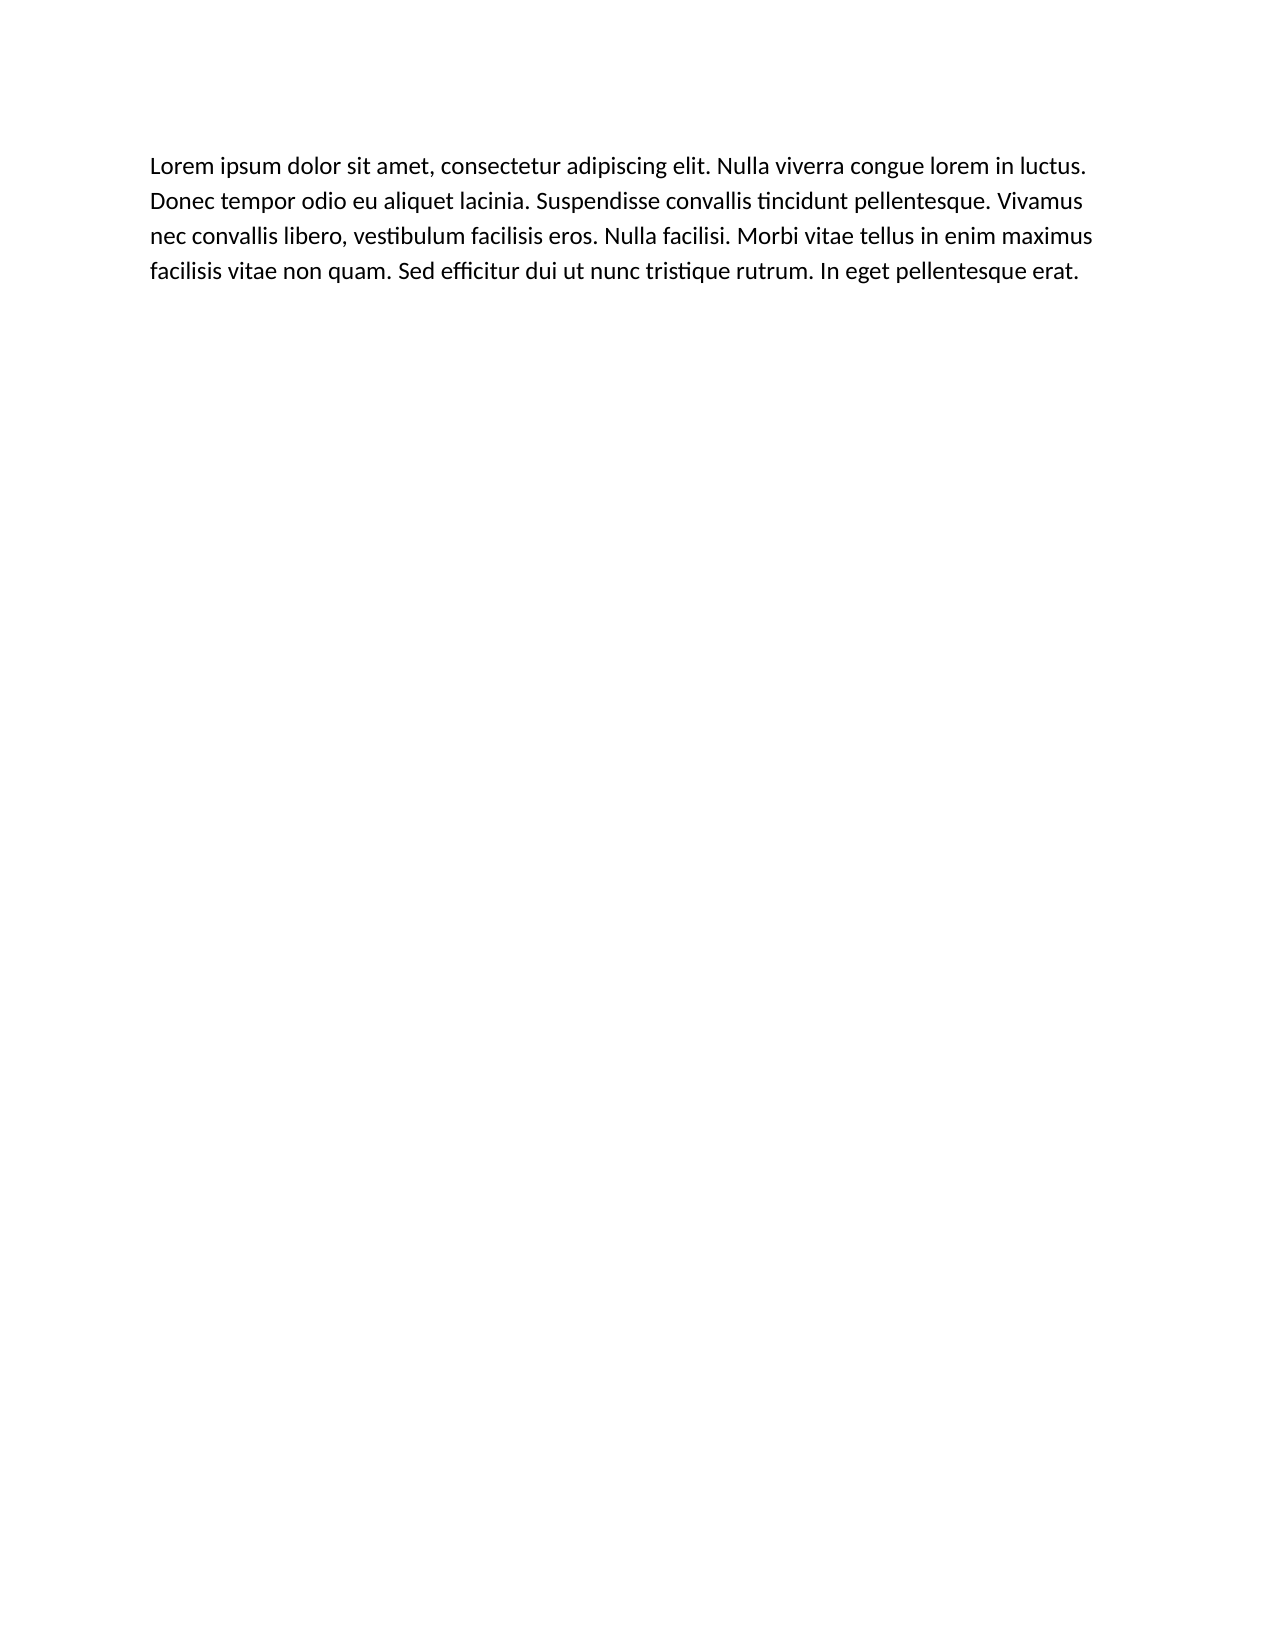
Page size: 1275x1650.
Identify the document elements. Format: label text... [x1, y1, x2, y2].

text Lorem ipsum dolor sit amet, consectetur adipiscing elit. Nulla viverra congue lorem in luctus. Donec tempor odio eu aliquet lacinia. Suspendisse convallis tincidunt pellentesque. Vivamus nec convallis libero, vestibulum facilisis eros. Nulla facilisi. Morbi vitae tellus in enim maximus facilisis vitae non quam. Sed efficitur dui ut nunc tristique rutrum. In eget pellentesque erat. [150, 150, 1125, 286]
